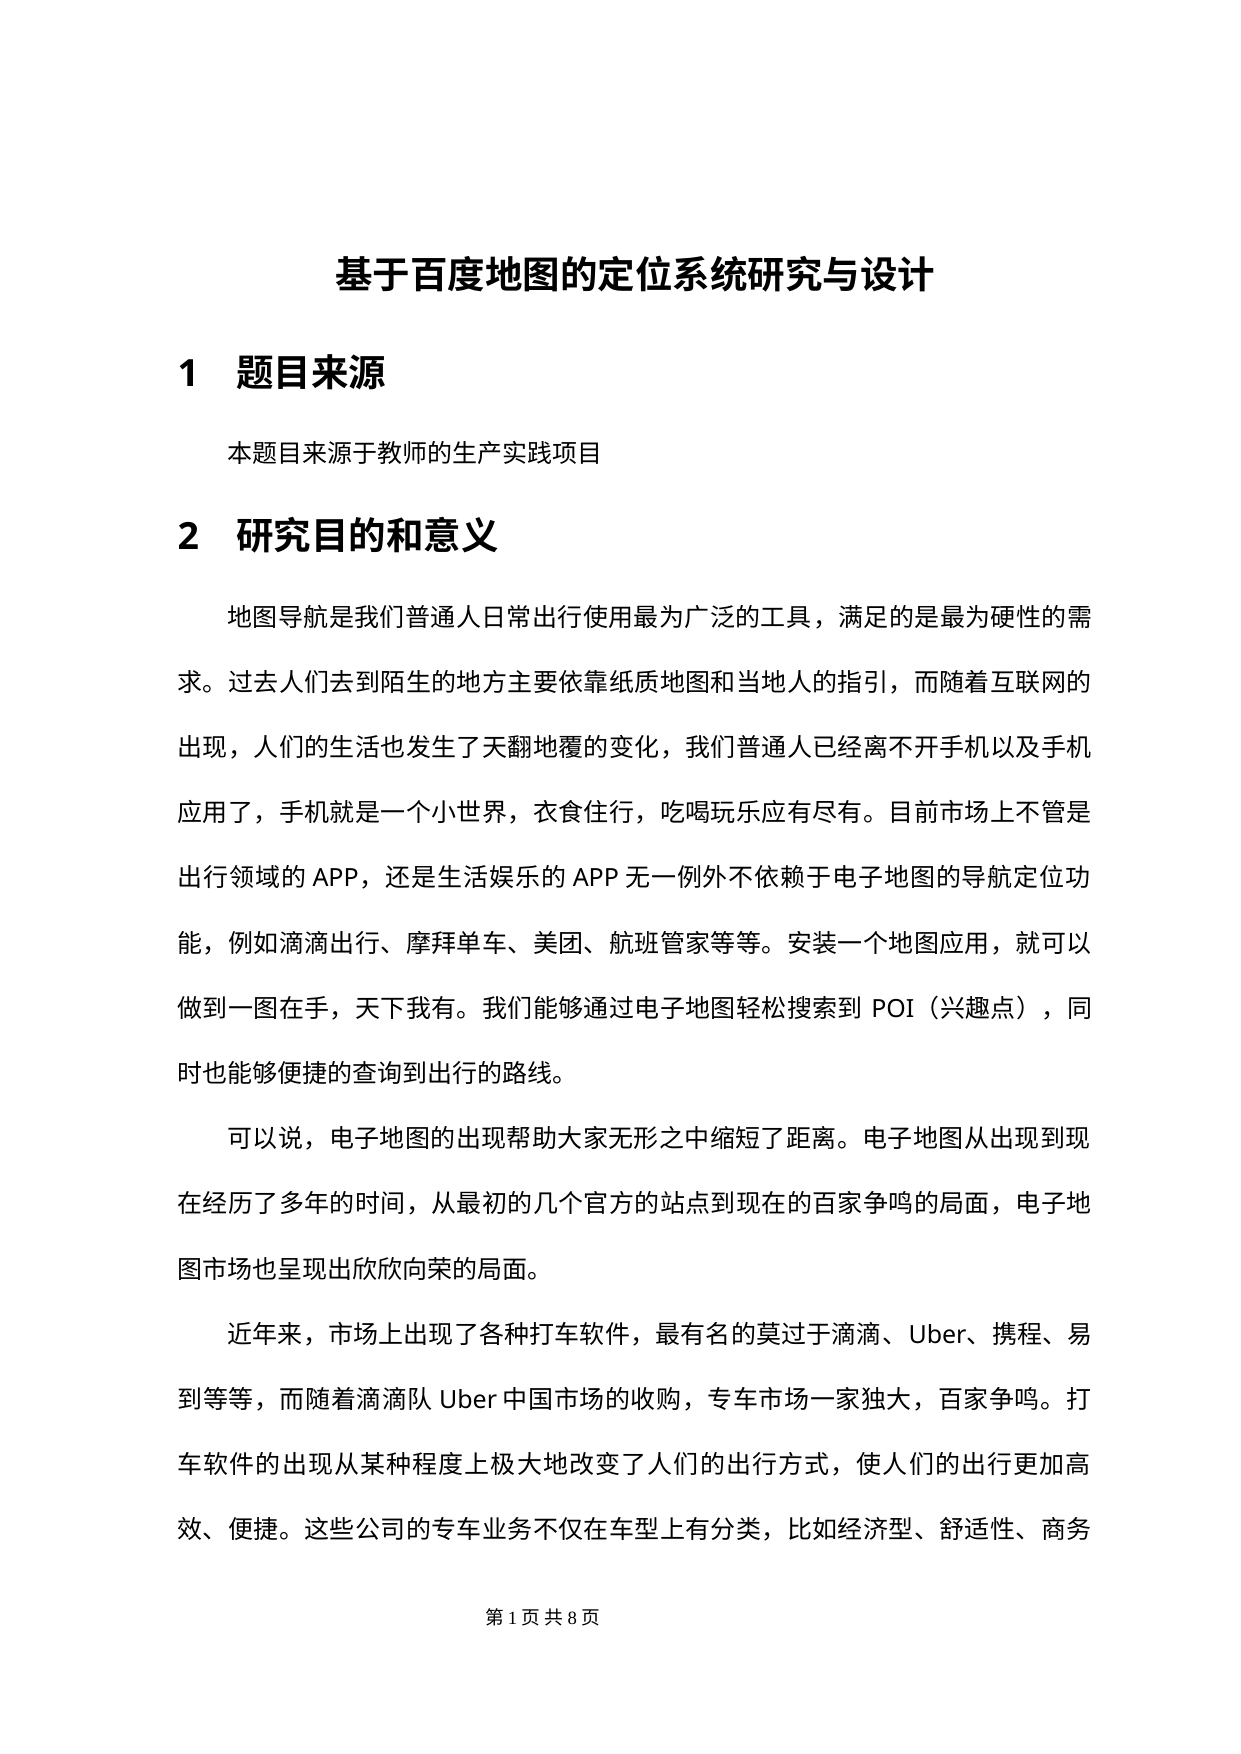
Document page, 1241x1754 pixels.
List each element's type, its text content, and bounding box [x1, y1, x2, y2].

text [177, 1300, 1093, 1561]
text 地图导航是我们普通人日常出行使用最为广泛的工具，满足的是最为硬性的需求。过去人们去到陌生的地方主要依靠纸质地图和当地人的指引，而随着互联网的出现，人们的生活也发生了天翻地覆的变化，我们普通人已经离不开手机以及手机应用了，手机就是一个小世界，衣食住行，吃喝玩乐应有尽有。目前市场上不管是出行领域的APP，还是生活娱乐的APP无一例外不依赖于电子地图的导航定位功能，例如滴滴出行、摩拜单车、美团、航班管家等等。安装一个地图应用，就可以做到一图在手，天下我有。我们能够通过电子地图轻松搜索到POI（兴趣点），同时也能够便捷的查询到出行的路线。 [177, 583, 1093, 1104]
text 2 研究目的和意义 [177, 501, 1093, 566]
text 本题目来源于教师的生产实践项目 [177, 419, 1093, 484]
text 1 题目来源 [177, 338, 1093, 403]
text 基于百度地图的定位系统研究与设计 [177, 240, 1093, 305]
text 可以说，电子地图的出现帮助大家无形之中缩短了距离。电子地图从出现到现在经历了多年的时间，从最初的几个官方的站点到现在的百家争鸣的局面，电子地图市场也呈现出欣欣向荣的局面。 [177, 1104, 1093, 1300]
